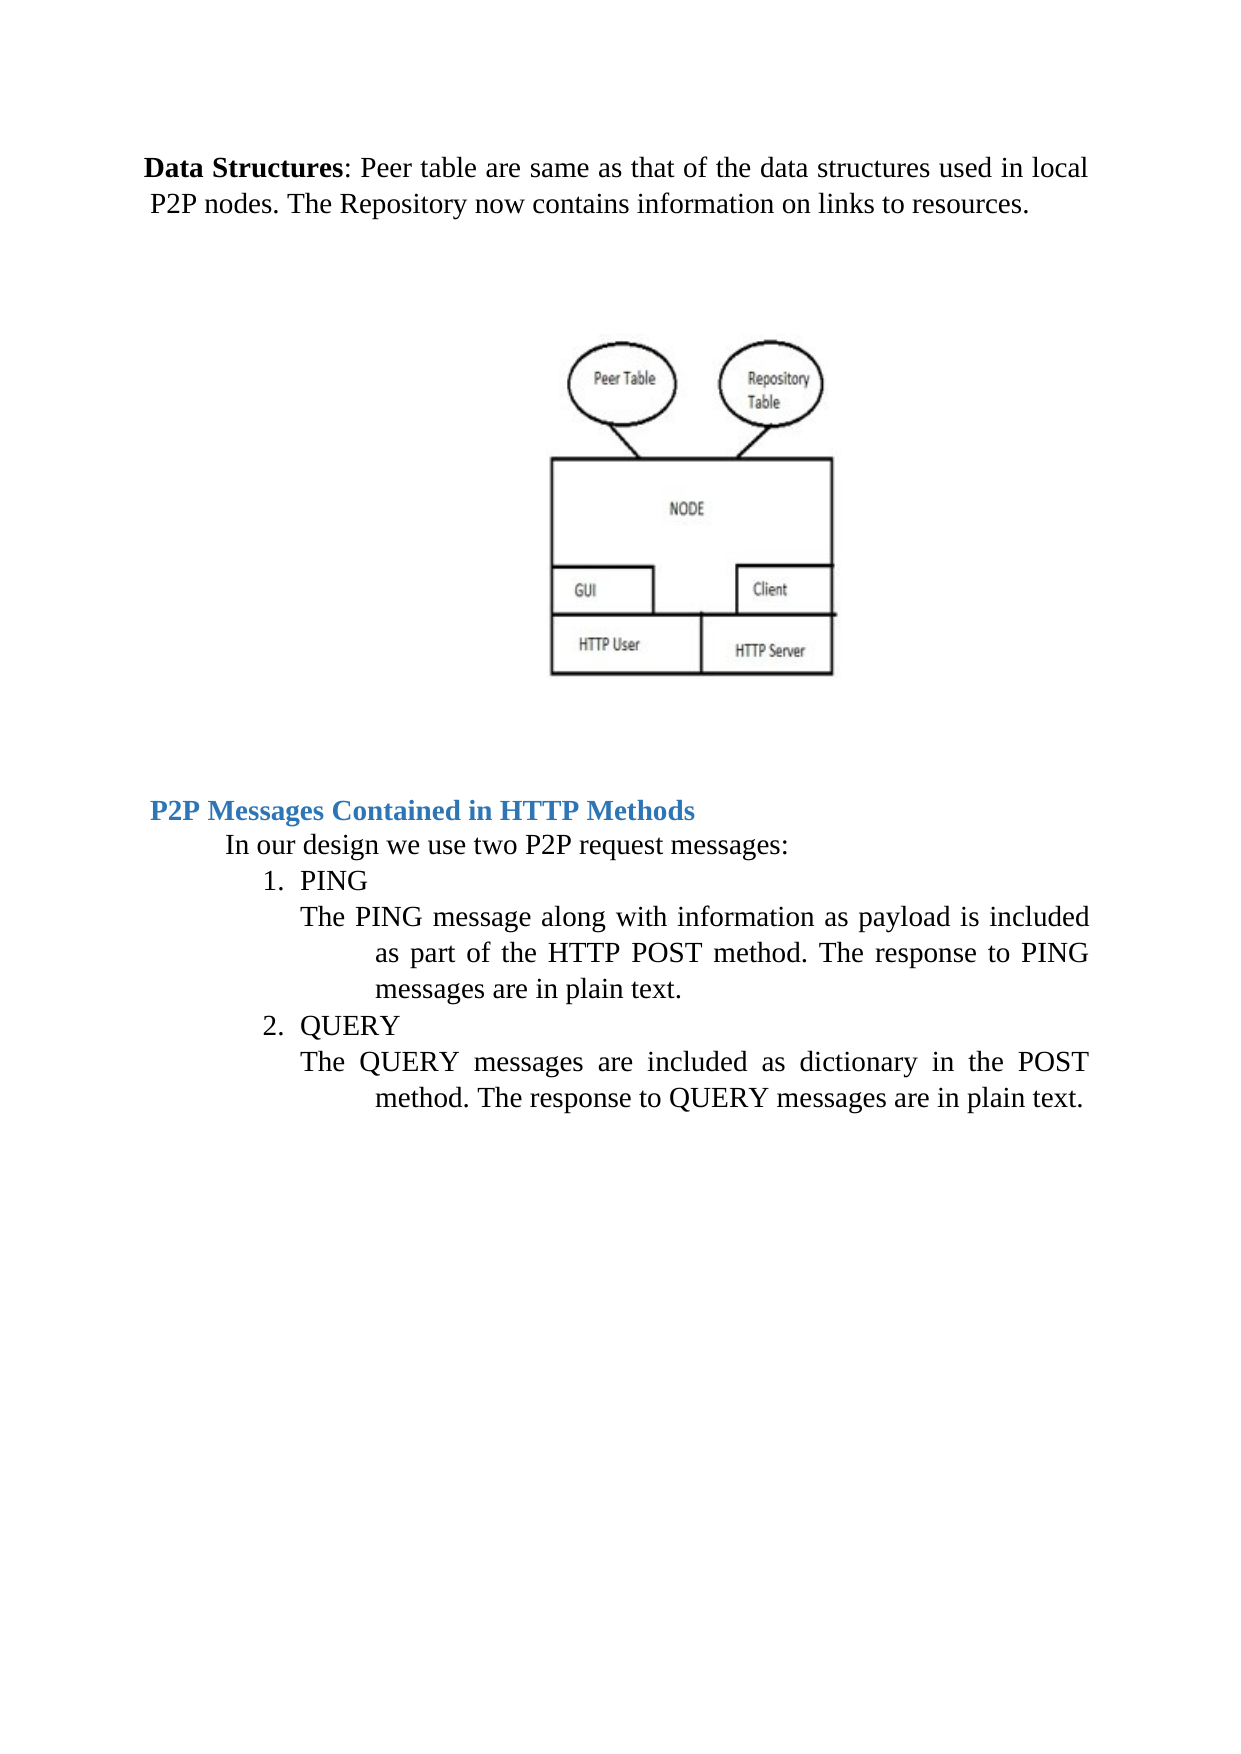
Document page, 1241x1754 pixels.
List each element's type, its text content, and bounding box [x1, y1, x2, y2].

text The PING message along with information as payload is included as part of the HTTP POST method. The response to PING messages are in plain text. [300, 899, 1090, 1005]
list PING [262, 863, 1090, 897]
picture [150, 308, 1166, 790]
text The QUERY messages are included as dictionary in the POST method. The response to QUERY messages are in plain text. [300, 1044, 1090, 1113]
subtitle P2P Messages Contained in HTTP Methods [150, 793, 1090, 827]
text Data Structures: Peer table are same as that of the data structures used in local P2P nodes. The Repository now contains information on links to resources. [75, 150, 1090, 220]
list QUERY [262, 1008, 1090, 1041]
text In our design we use two P2P request messages: [225, 827, 1090, 860]
